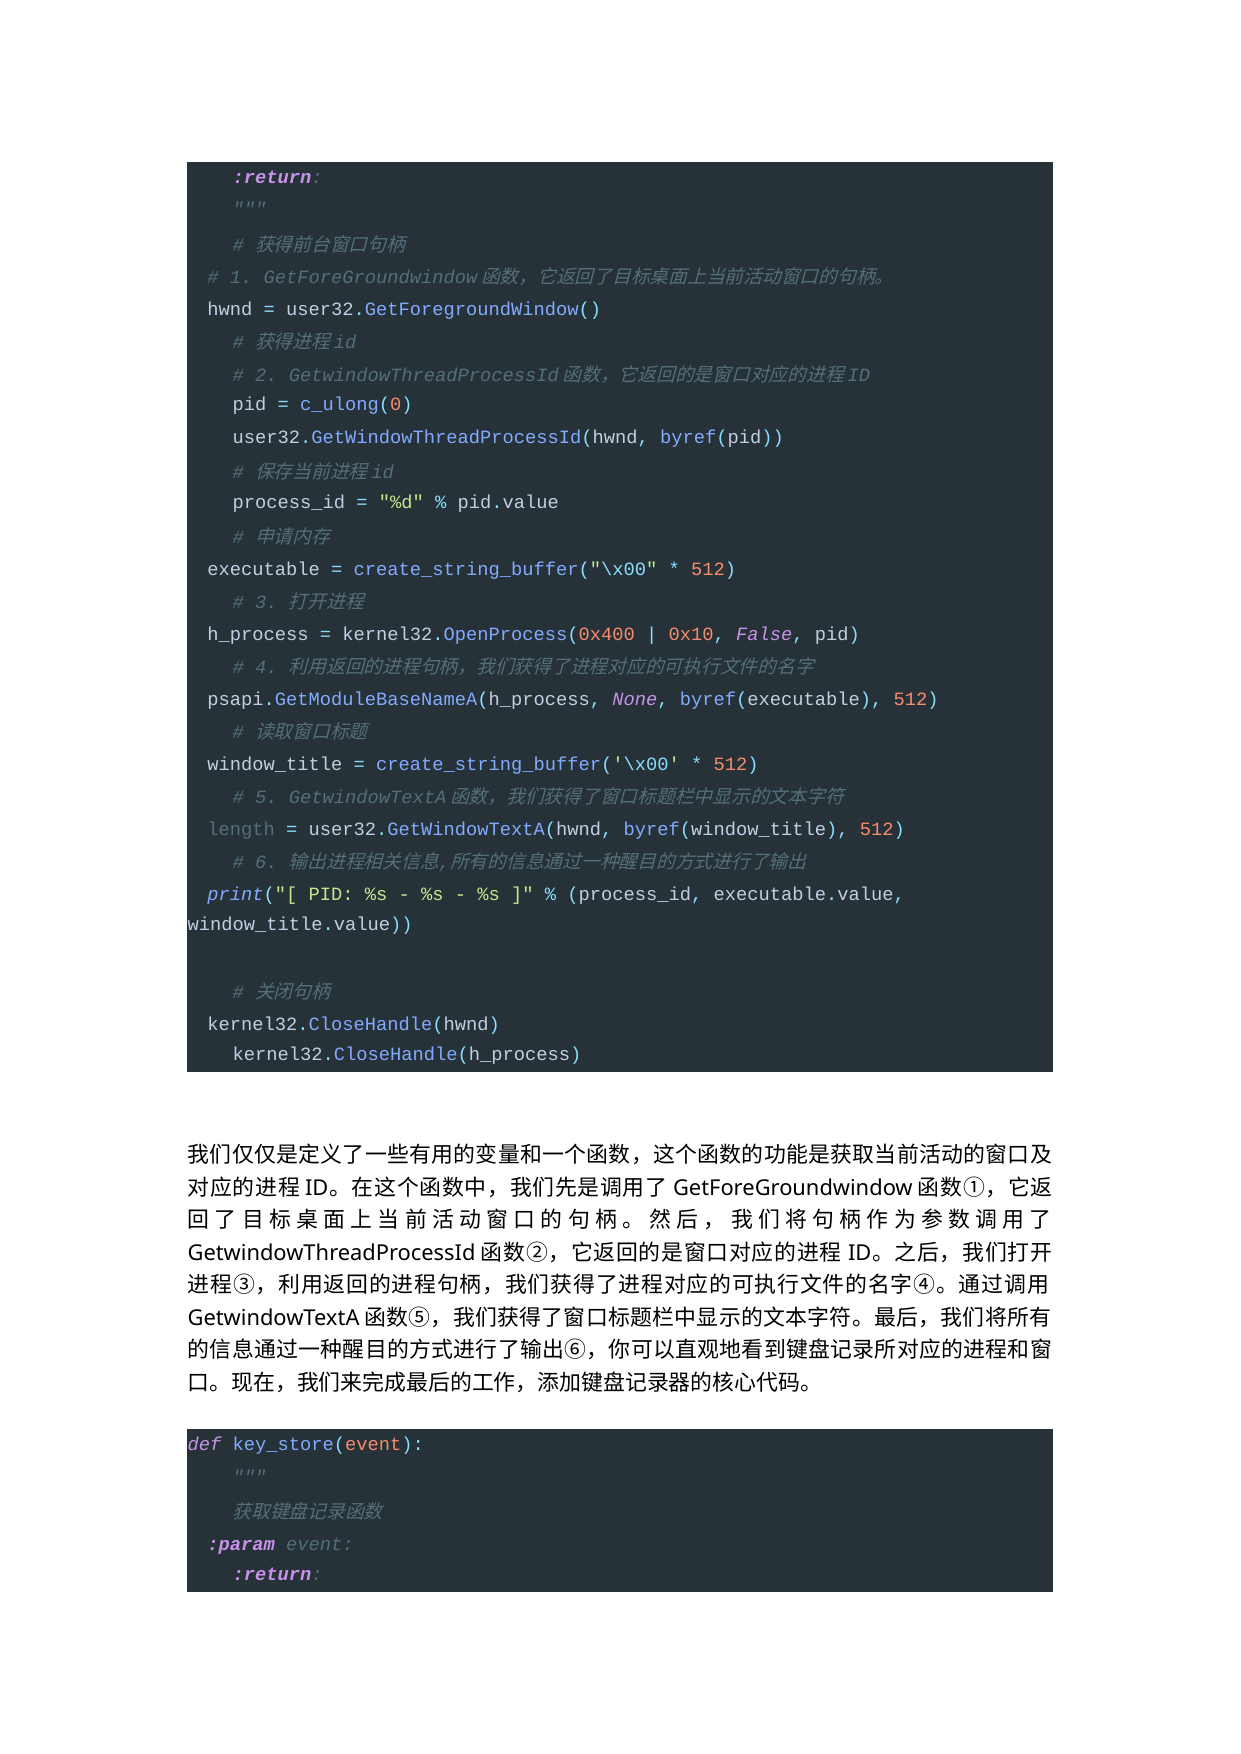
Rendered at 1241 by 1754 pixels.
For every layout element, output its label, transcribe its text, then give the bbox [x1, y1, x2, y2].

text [187, 1429, 1053, 1592]
text 我们仅仅是定义了一些有用的变量和一个函数，这个函数的功能是获取当前活动的窗口及对应的进程ID。在这个函数中，我们先是调用了GetForeGroundwindow函数①，它返回了目标桌面上当前活动窗口的句柄。然后，我们将句柄作为参数调用了GetwindowThreadProcessId函数②，它返回的是窗口对应的进程ID。之后，我们打开进程③，利用返回的进程句柄，我们获得了进程对应的可执行文件的名字④。通过调用GetwindowTextA函数⑤，我们获得了窗口标题栏中显示的文本字符。最后，我们将所有的信息通过一种醒目的方式进行了输出⑥，你可以直观地看到键盘记录所对应的进程和窗口。现在，我们来完成最后的工作，添加键盘记录器的核心代码。 [187, 1137, 1053, 1397]
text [187, 162, 1053, 1072]
